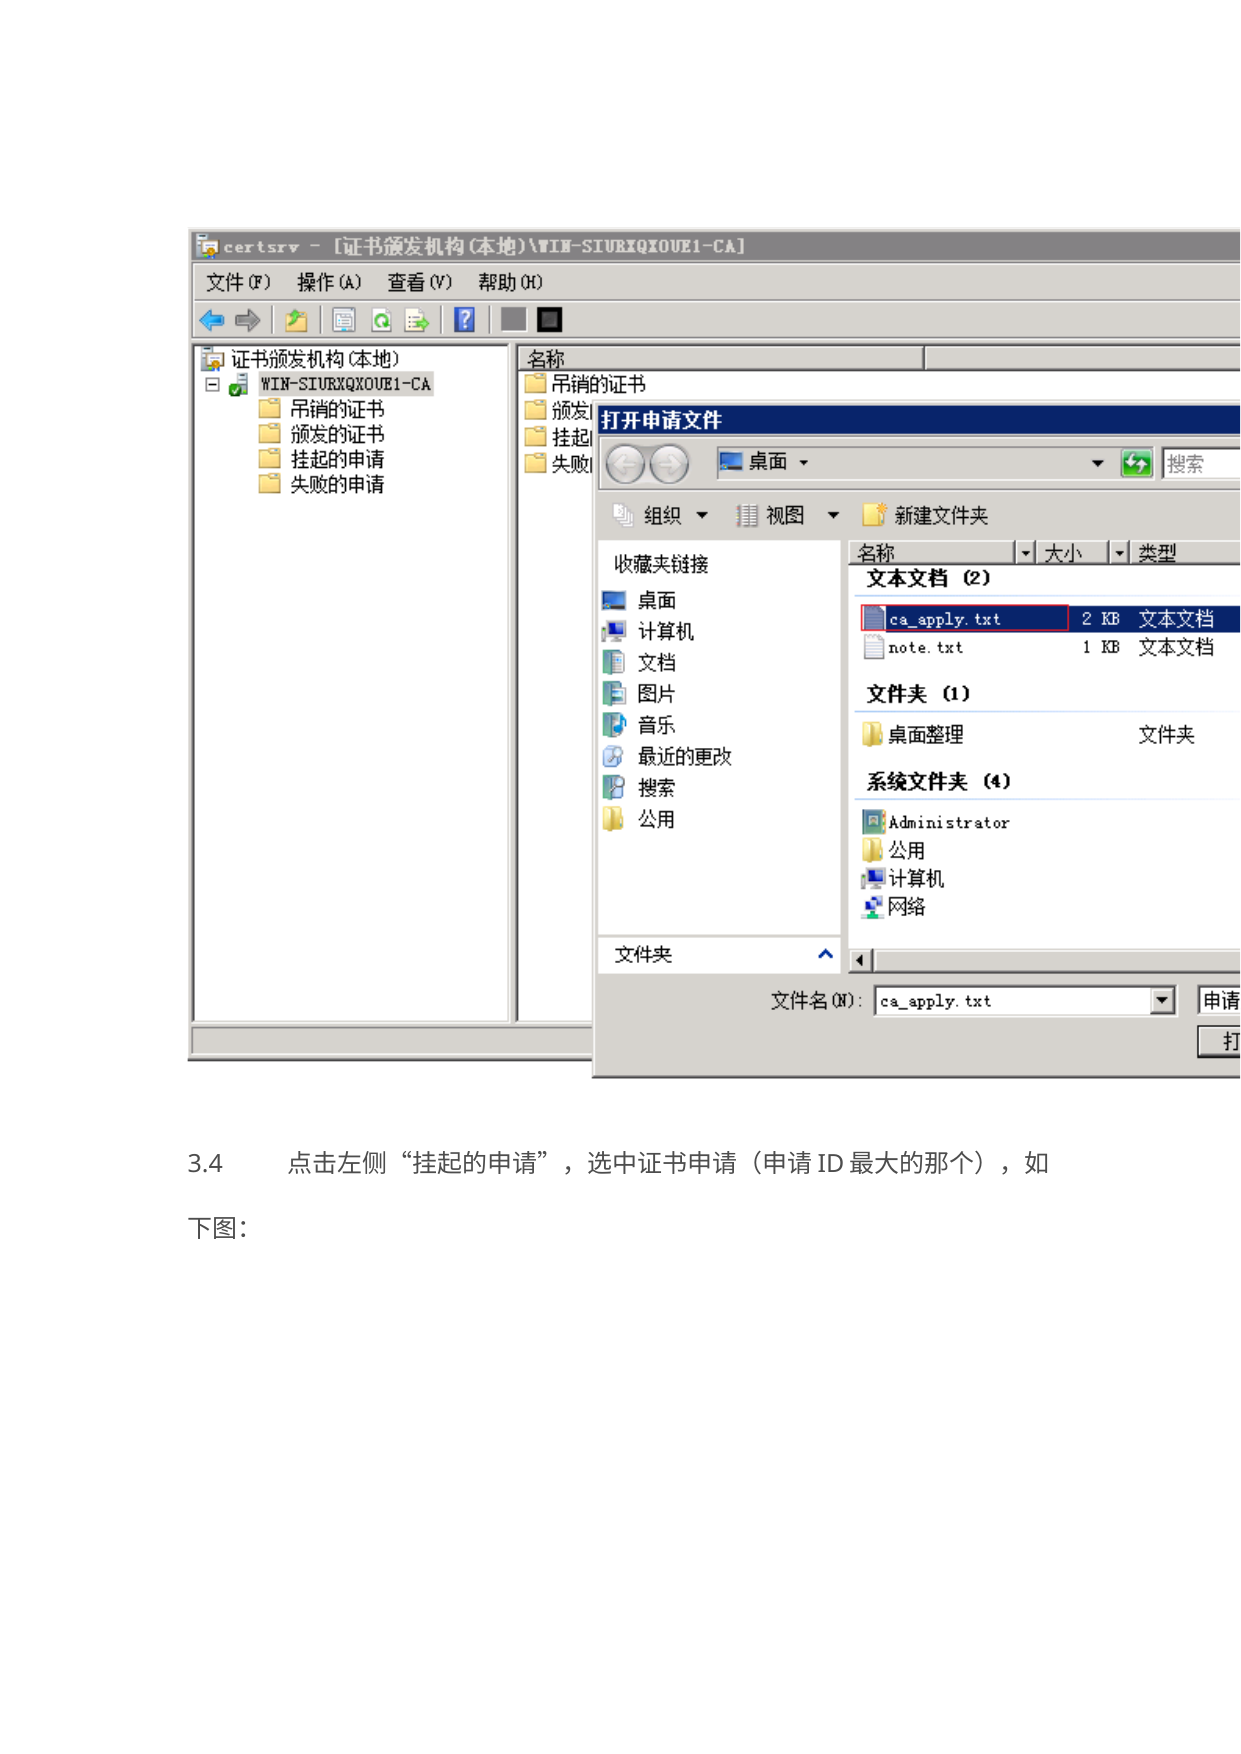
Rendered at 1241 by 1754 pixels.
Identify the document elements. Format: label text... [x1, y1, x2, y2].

text 3.4 点击左侧“挂起的申请”，选中证书申请（申请ID最大的那个），如下图： [187, 1129, 1053, 1259]
picture [187, 227, 1241, 1085]
